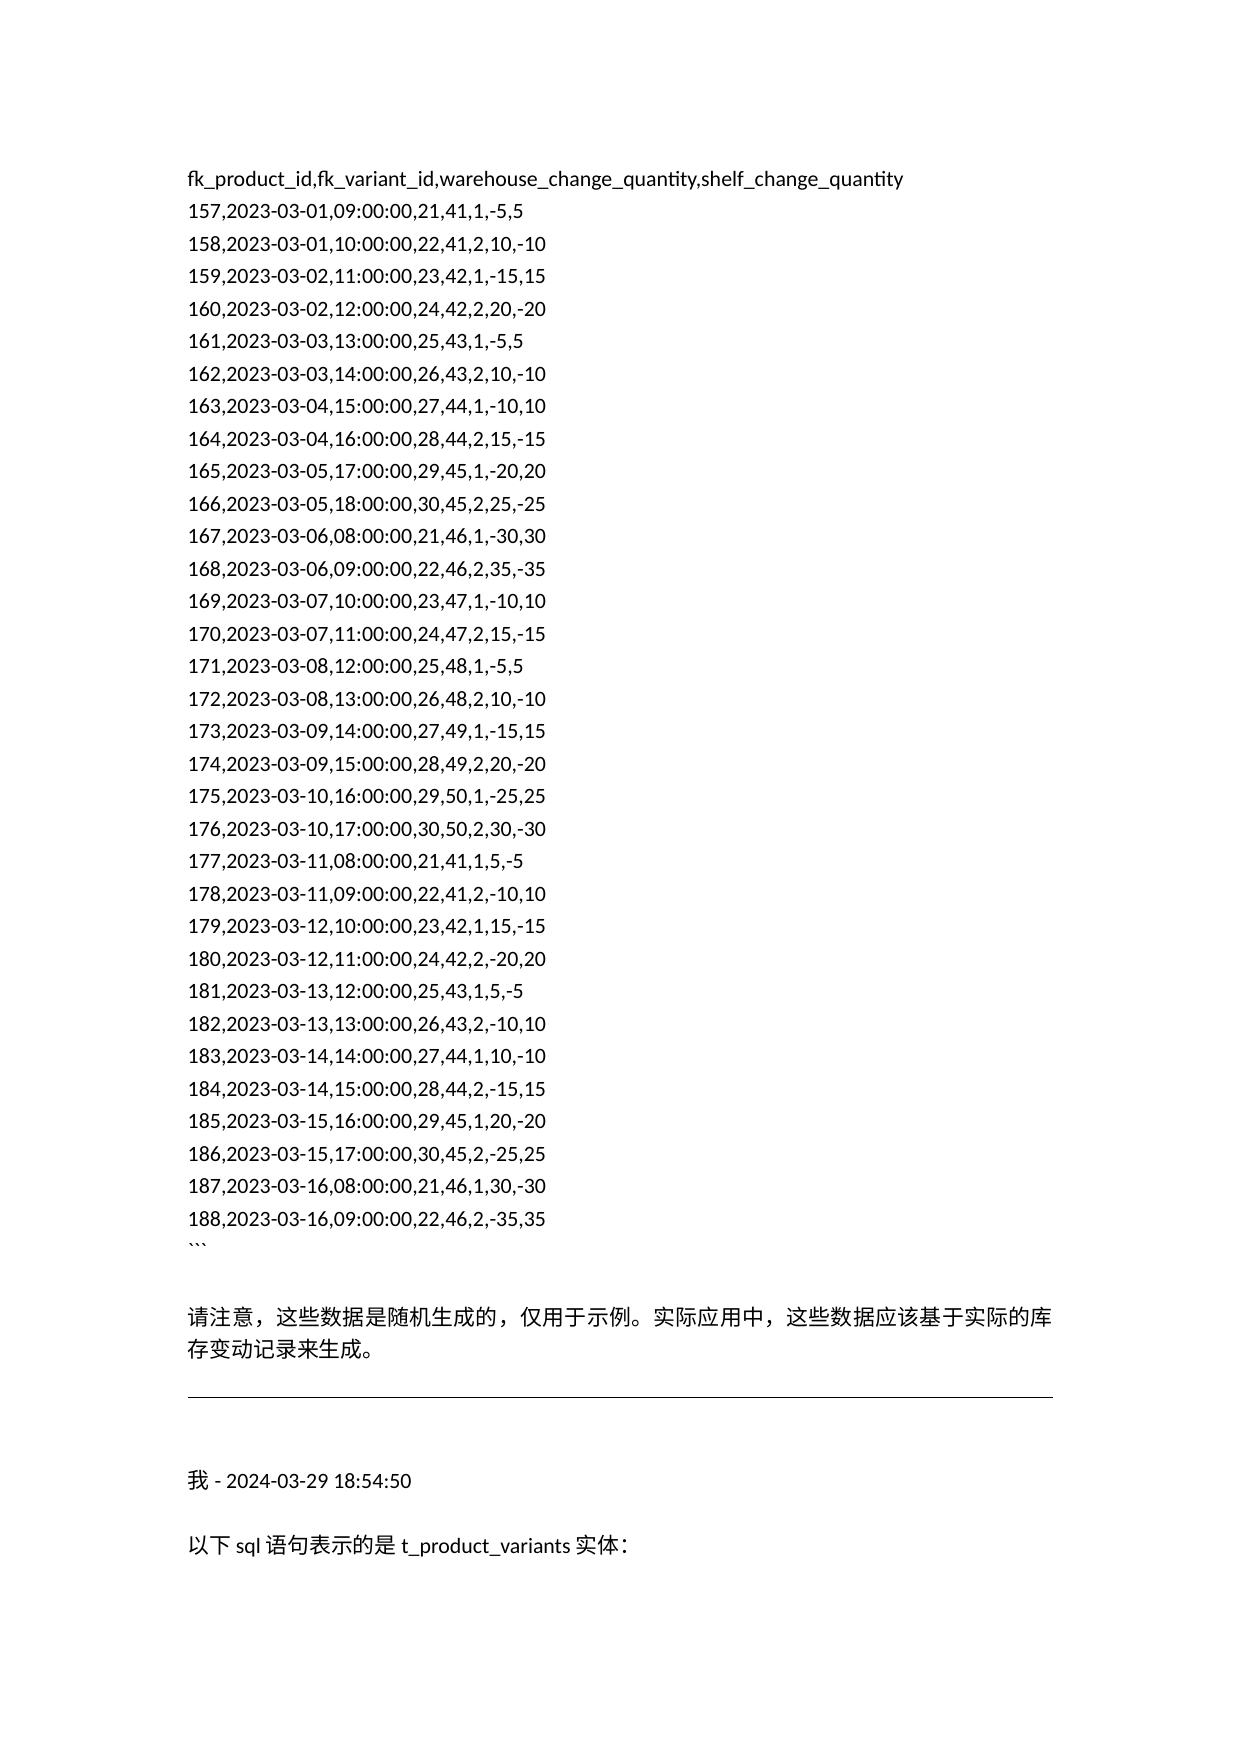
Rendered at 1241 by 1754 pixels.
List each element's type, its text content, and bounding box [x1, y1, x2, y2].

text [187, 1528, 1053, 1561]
text 我 - 2024-03-29 18:54:50 [187, 1463, 1053, 1496]
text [187, 162, 1053, 1364]
